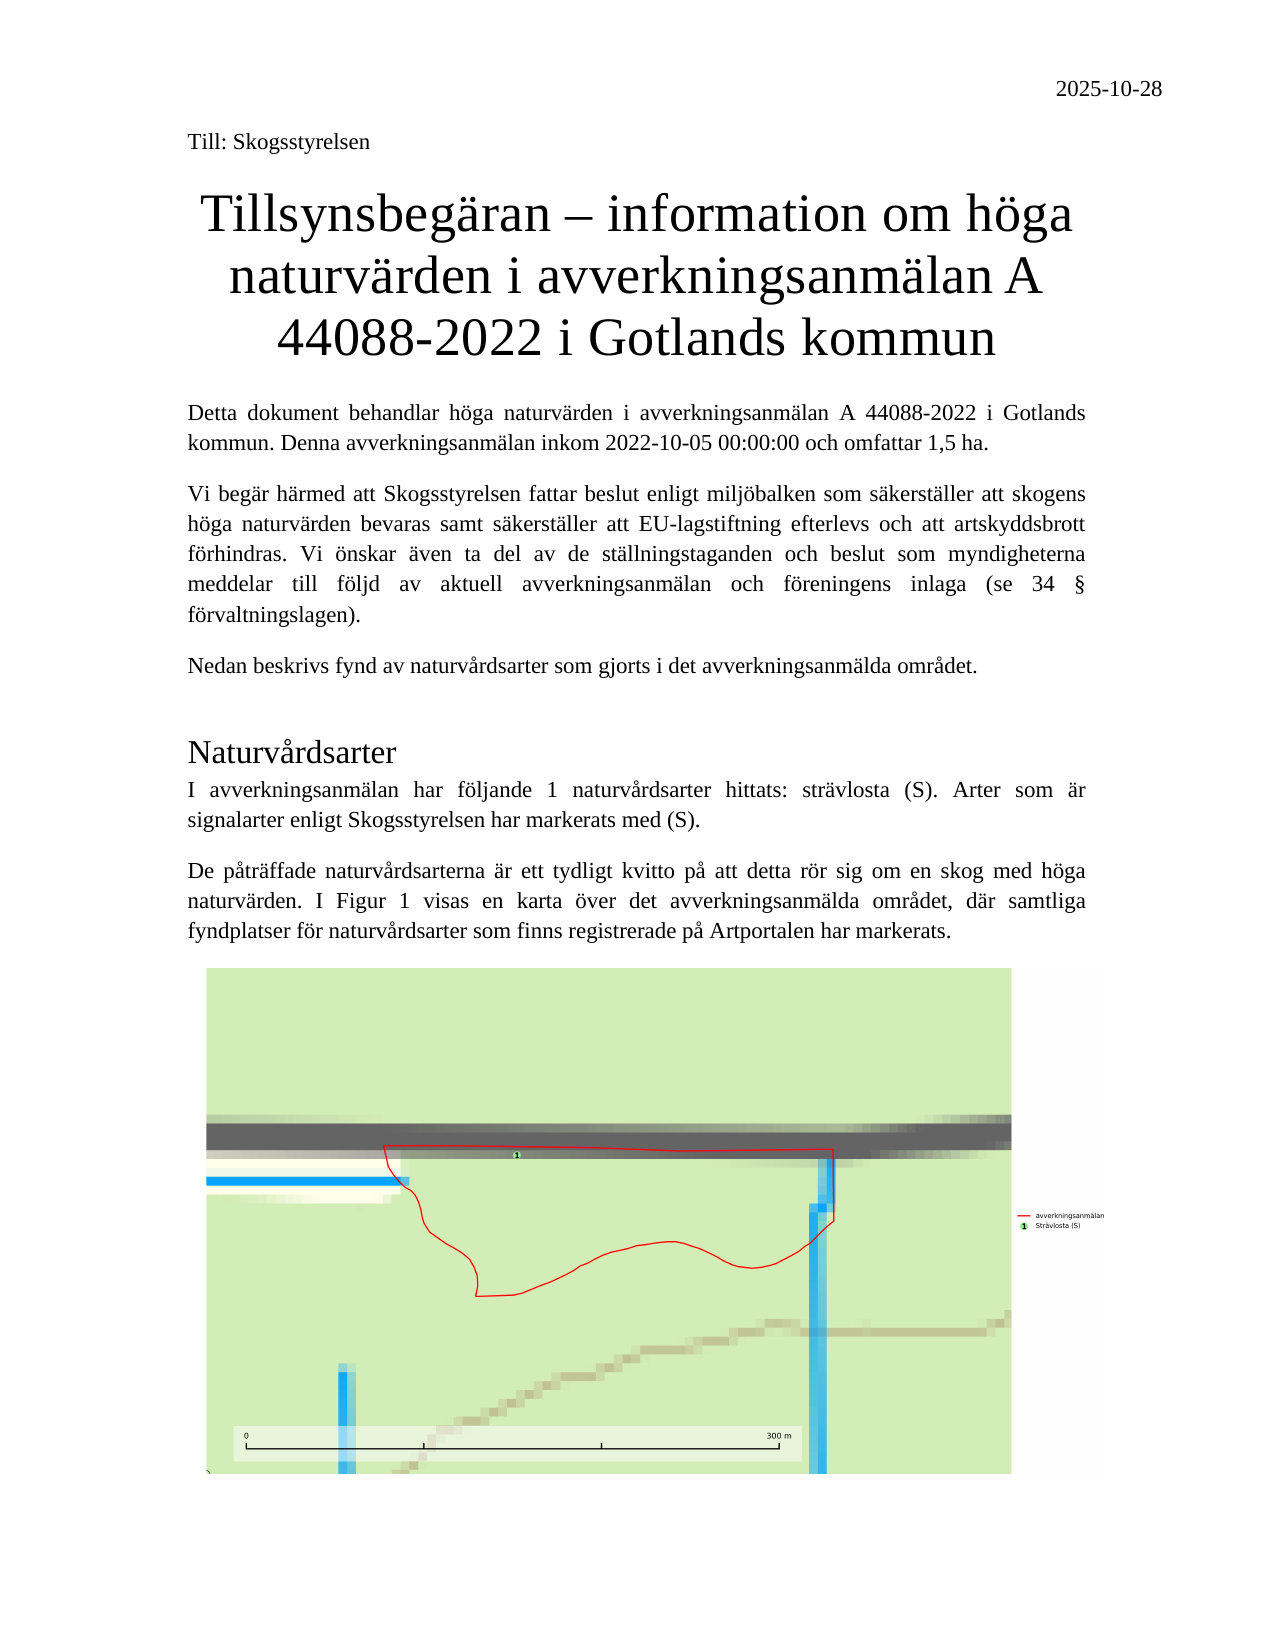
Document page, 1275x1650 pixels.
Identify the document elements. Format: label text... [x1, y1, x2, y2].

text Nedan beskrivs fynd av naturvårdsarter som gjorts i det avverkningsanmälda området. [187, 652, 1087, 678]
text I avverkningsanmälan har följande 1 naturvårdsarter hittats: strävlosta (S). Arter som är signalarter enligt Skogsstyrelsen har markerats med (S). [187, 776, 1087, 832]
picture [206, 968, 1107, 1474]
text Vi begär härmed att Skogsstyrelsen fattar beslut enligt miljöbalken som säkerställer att skogens höga naturvärden bevaras samt säkerställer att EU-lagstiftning efterlevs och att artskyddsbrott förhindras. Vi önskar även ta del av de ställningstaganden och beslut som myndigheterna meddelar till följd av aktuell avverkningsanmälan och föreningens inlaga (se 34 § förvaltningslagen). [187, 480, 1087, 627]
title Tillsynsbegäran – information om höga naturvärden i avverkningsanmälan A 44088-2022 i Gotlands kommun [187, 180, 1087, 367]
text De påträffade naturvårdsarterna är ett tydligt kvitto på att detta rör sig om en skog med höga naturvärden. I Figur 1 visas en karta över det avverkningsanmälda området, där samtliga fyndplatser för naturvårdsarter som finns registrerade på Artportalen har markerats. [187, 857, 1087, 944]
text Detta dokument behandlar höga naturvärden i avverkningsanmälan A 44088-2022 i Gotlands kommun. Denna avverkningsanmälan inkom 2022-10-05 00:00:00 och omfattar 1,5 ha. [187, 398, 1087, 455]
subtitle Naturvårdsarter [187, 732, 1087, 770]
